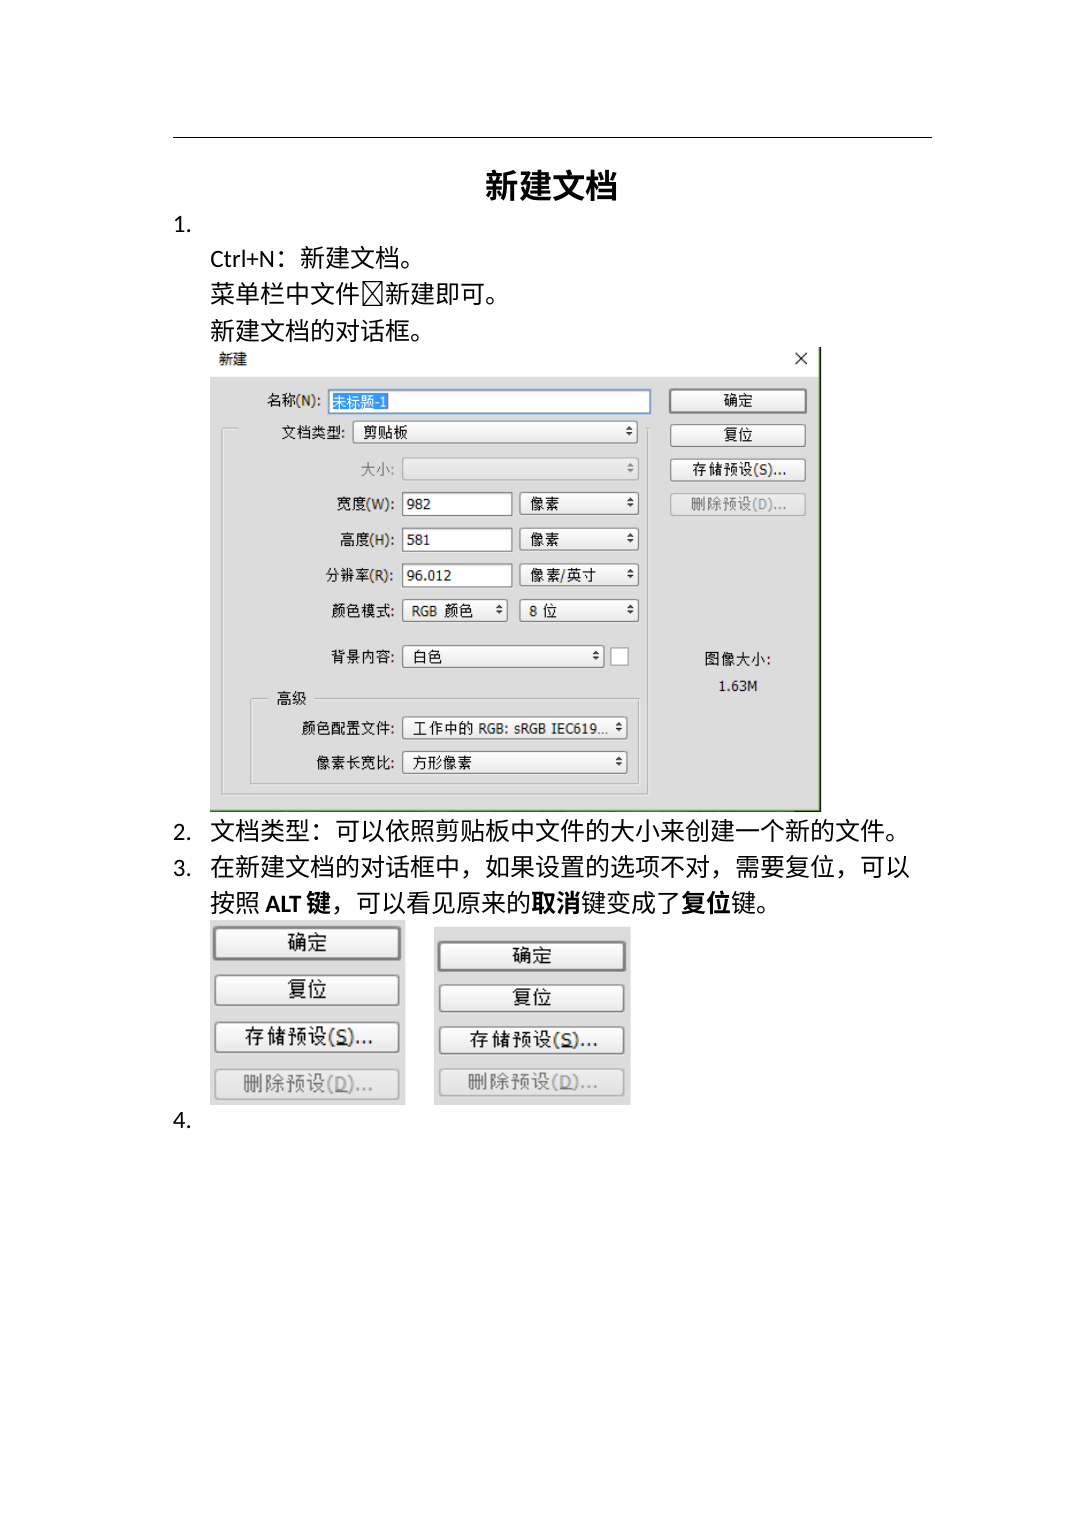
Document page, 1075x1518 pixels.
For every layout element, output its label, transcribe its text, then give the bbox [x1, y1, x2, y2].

title 新建文档 [173, 160, 932, 208]
list Ctrl+N：新建文档。 [210, 239, 932, 275]
picture [210, 920, 406, 1105]
list 在新建文档的对话框中，如果设置的选项不对，需要复位，可以按照ALT键，可以看见原来的取消键变成了复位键。 [173, 848, 932, 920]
picture [433, 920, 631, 1105]
list 新建文档的对话框。 [210, 311, 932, 347]
list 菜单栏中文件新建即可。 [210, 275, 932, 311]
picture [210, 347, 822, 812]
list 文档类型：可以依照剪贴板中文件的大小来创建一个新的文件。 [173, 811, 932, 848]
